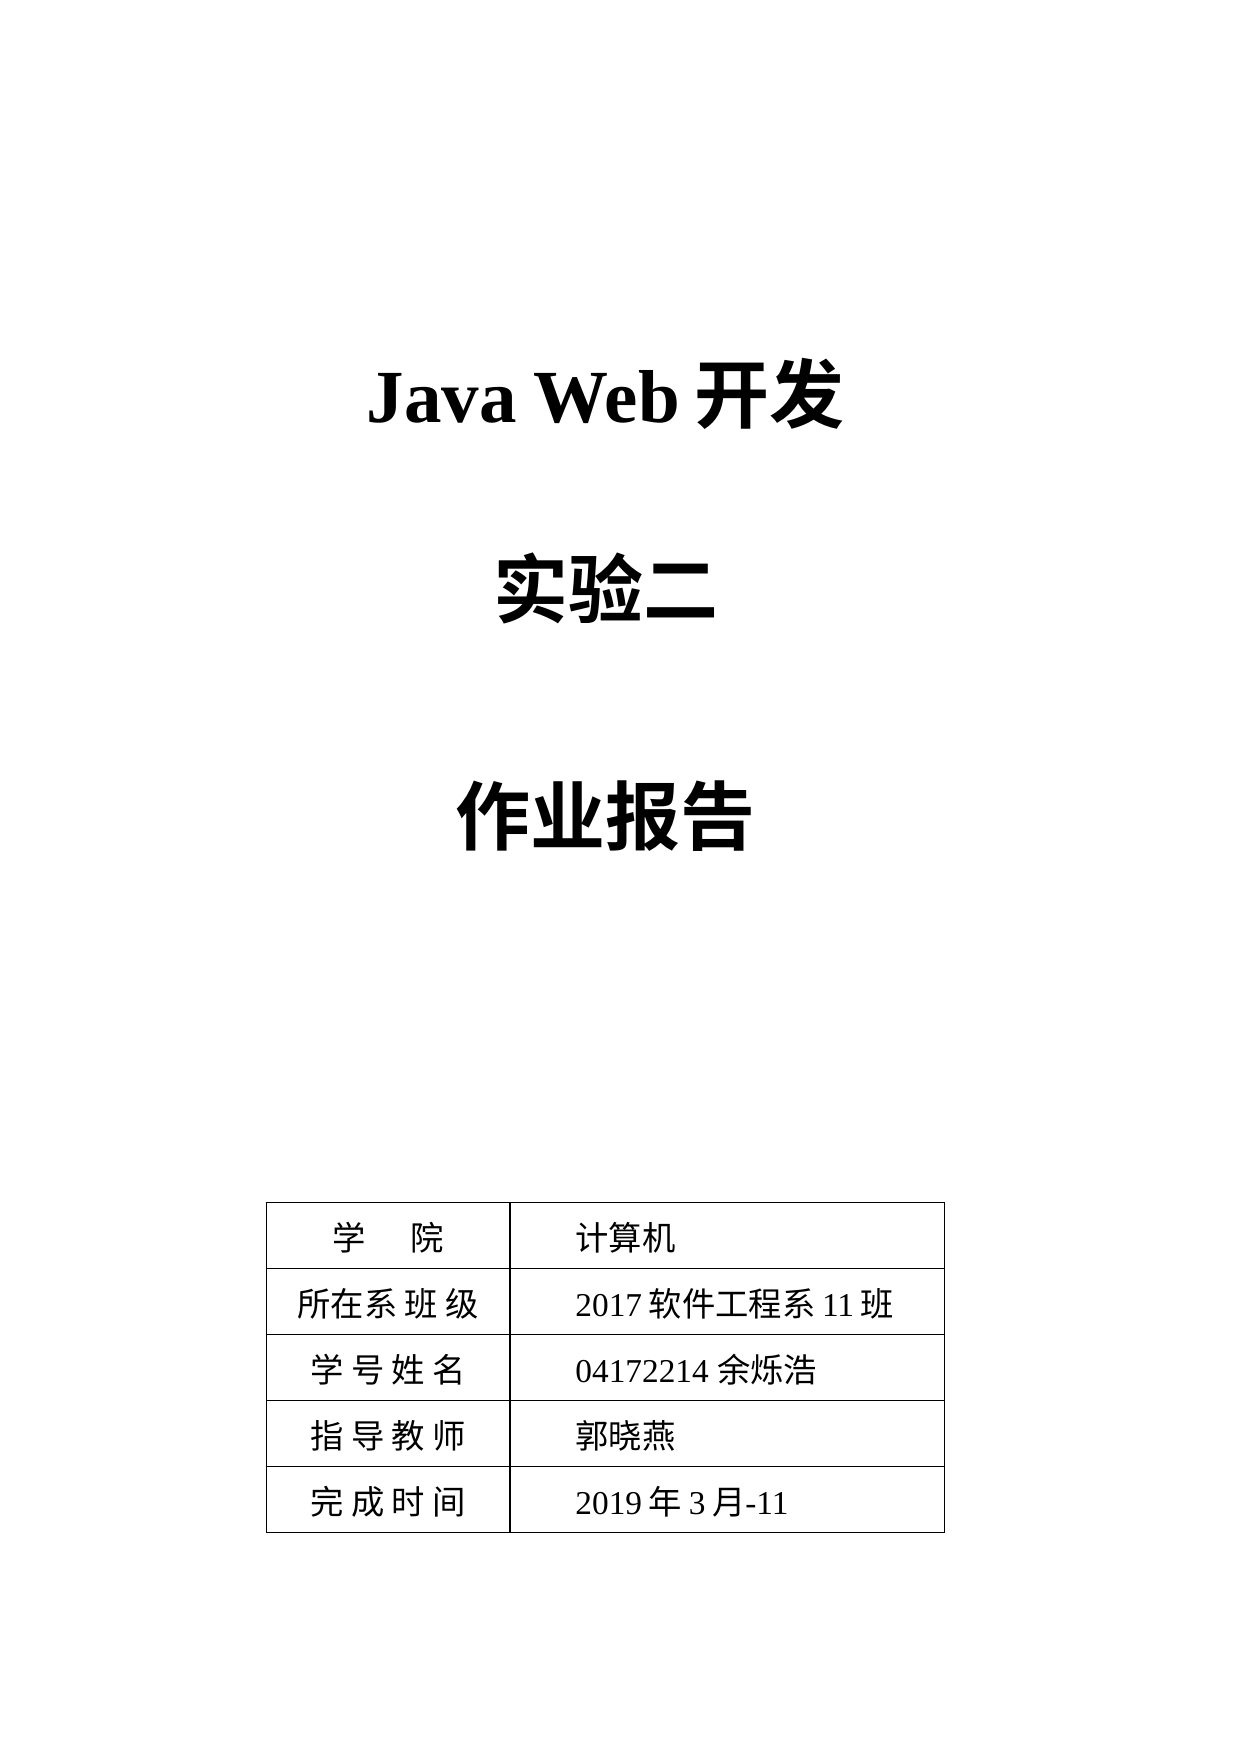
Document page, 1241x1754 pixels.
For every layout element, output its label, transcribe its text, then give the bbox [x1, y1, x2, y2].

text Java Web开发 [118, 324, 1093, 454]
text 作业报告 [118, 747, 1093, 877]
table_cell 郭晓燕 [511, 1401, 944, 1466]
text 实验二 [118, 519, 1093, 649]
table_cell 04172214 余烁浩 [511, 1335, 944, 1400]
table_cell 学 号 姓 名 [267, 1335, 509, 1400]
table_header 学 院 [267, 1203, 509, 1268]
table_cell 指 导 教 师 [267, 1401, 509, 1466]
table_cell 2017软件工程系11班 [511, 1269, 944, 1334]
table_header 计算机 [511, 1203, 944, 1268]
table_cell 所在系 班 级 [267, 1269, 509, 1334]
table_cell 完 成 时 间 [267, 1467, 509, 1532]
table_cell 2019年3月-11 [511, 1467, 944, 1532]
